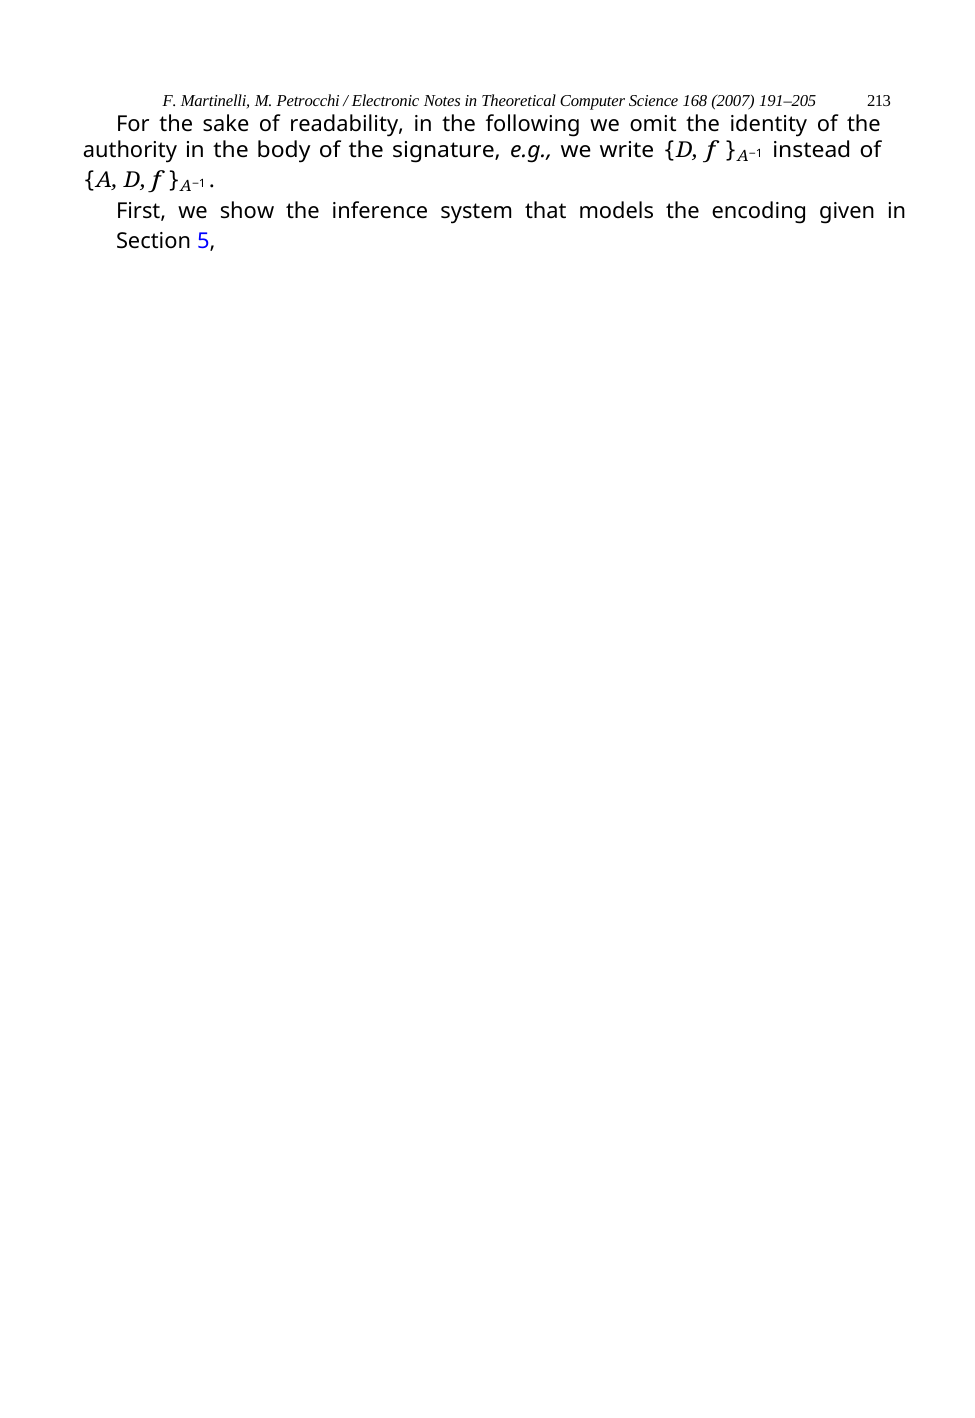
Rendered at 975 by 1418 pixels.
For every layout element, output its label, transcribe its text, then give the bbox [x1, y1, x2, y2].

text For the sake of readability, in the following we omit the identity of the authority in the body of the signature, e.g., we write {D, f }A−1 instead of {A, D, f }A−1 . [83, 110, 882, 196]
text First, we show the inference system that models the encoding given in Section 5, [116, 196, 906, 254]
